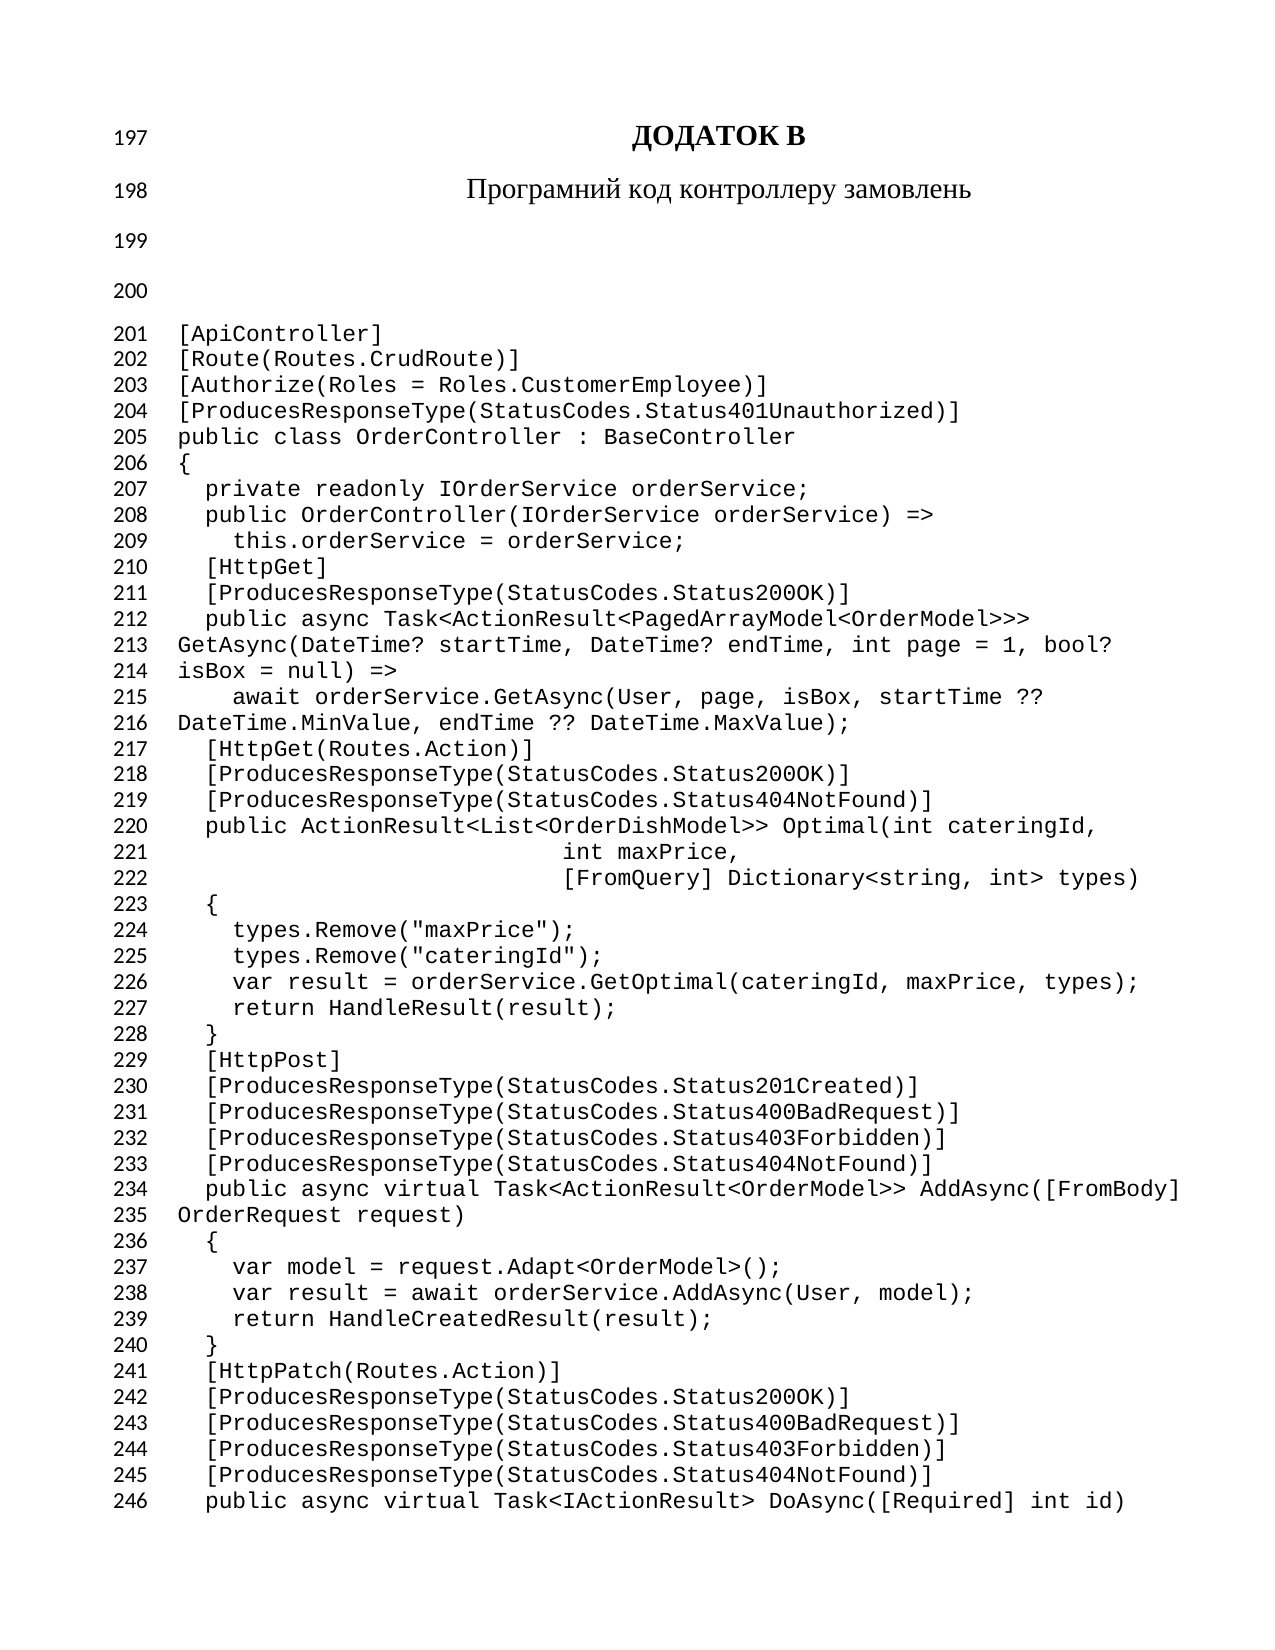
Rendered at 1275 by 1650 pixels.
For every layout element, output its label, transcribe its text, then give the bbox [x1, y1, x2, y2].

text } [177, 1333, 1186, 1359]
text } [177, 1022, 1186, 1048]
text public async Task<ActionResult<PagedArrayModel<OrderModel>>> GetAsync(DateTime? startTime, DateTime? endTime, int page = 1, bool? isBox = null) => [177, 607, 1186, 685]
text [ProducesResponseType(StatusCodes.Status404NotFound)] [177, 789, 1186, 815]
text [HttpGet(Routes.Action)] [177, 737, 1186, 763]
text [ProducesResponseType(StatusCodes.Status400BadRequest)] [177, 1100, 1186, 1126]
text types.Remove("maxPrice"); [177, 918, 1186, 944]
text [ProducesResponseType(StatusCodes.Status201Created)] [177, 1074, 1186, 1100]
text [ProducesResponseType(StatusCodes.Status200OK)] [177, 581, 1186, 607]
text return HandleCreatedResult(result); [177, 1307, 1186, 1333]
text [Authorize(Roles = Roles.CustomerEmployee)] [177, 374, 1186, 400]
text [HttpGet] [177, 555, 1186, 581]
text [HttpPatch(Routes.Action)] [177, 1359, 1186, 1385]
text [ApiController] [177, 322, 1186, 348]
text { [177, 1230, 1186, 1256]
text private readonly IOrderService orderService; [177, 477, 1186, 503]
text [ProducesResponseType(StatusCodes.Status404NotFound)] [177, 1152, 1186, 1178]
text this.orderService = orderService; [177, 529, 1186, 555]
text [ProducesResponseType(StatusCodes.Status200OK)] [177, 763, 1186, 789]
text public async virtual Task<ActionResult<OrderModel>> AddAsync([FromBody] OrderRequest request) [177, 1178, 1186, 1230]
text public ActionResult<List<OrderDishModel>> Optimal(int cateringId, [177, 815, 1186, 841]
text int maxPrice, [177, 841, 1186, 867]
text [ProducesResponseType(StatusCodes.Status403Forbidden)] [177, 1126, 1186, 1152]
text [ProducesResponseType(StatusCodes.Status400BadRequest)] [177, 1411, 1186, 1437]
text [HttpPost] [177, 1048, 1186, 1074]
text Програмний код контроллеру замовлень [177, 171, 1186, 204]
text [Route(Routes.CrudRoute)] [177, 348, 1186, 374]
text await orderService.GetAsync(User, page, isBox, startTime ?? DateTime.MinValue, endTime ?? DateTime.MaxValue); [177, 685, 1186, 737]
text var result = await orderService.AddAsync(User, model); [177, 1282, 1186, 1307]
text [ProducesResponseType(StatusCodes.Status403Forbidden)] [177, 1437, 1186, 1463]
text [ProducesResponseType(StatusCodes.Status401Unauthorized)] [177, 400, 1186, 426]
text public OrderController(IOrderService orderService) => [177, 503, 1186, 529]
text var result = orderService.GetOptimal(cateringId, maxPrice, types); [177, 970, 1186, 996]
text public async virtual Task<IActionResult> DoAsync([Required] int id) [177, 1489, 1186, 1515]
text types.Remove("cateringId"); [177, 944, 1186, 970]
text { [177, 892, 1186, 918]
text return HandleResult(result); [177, 996, 1186, 1022]
text [ProducesResponseType(StatusCodes.Status200OK)] [177, 1385, 1186, 1411]
text { [177, 452, 1186, 477]
text [ProducesResponseType(StatusCodes.Status404NotFound)] [177, 1463, 1186, 1489]
text var model = request.Adapt<OrderModel>(); [177, 1256, 1186, 1282]
text public class OrderController : BaseController [177, 426, 1186, 452]
text ДОДАТОК В [177, 118, 1186, 152]
text [FromQuery] Dictionary<string, int> types) [177, 867, 1186, 892]
